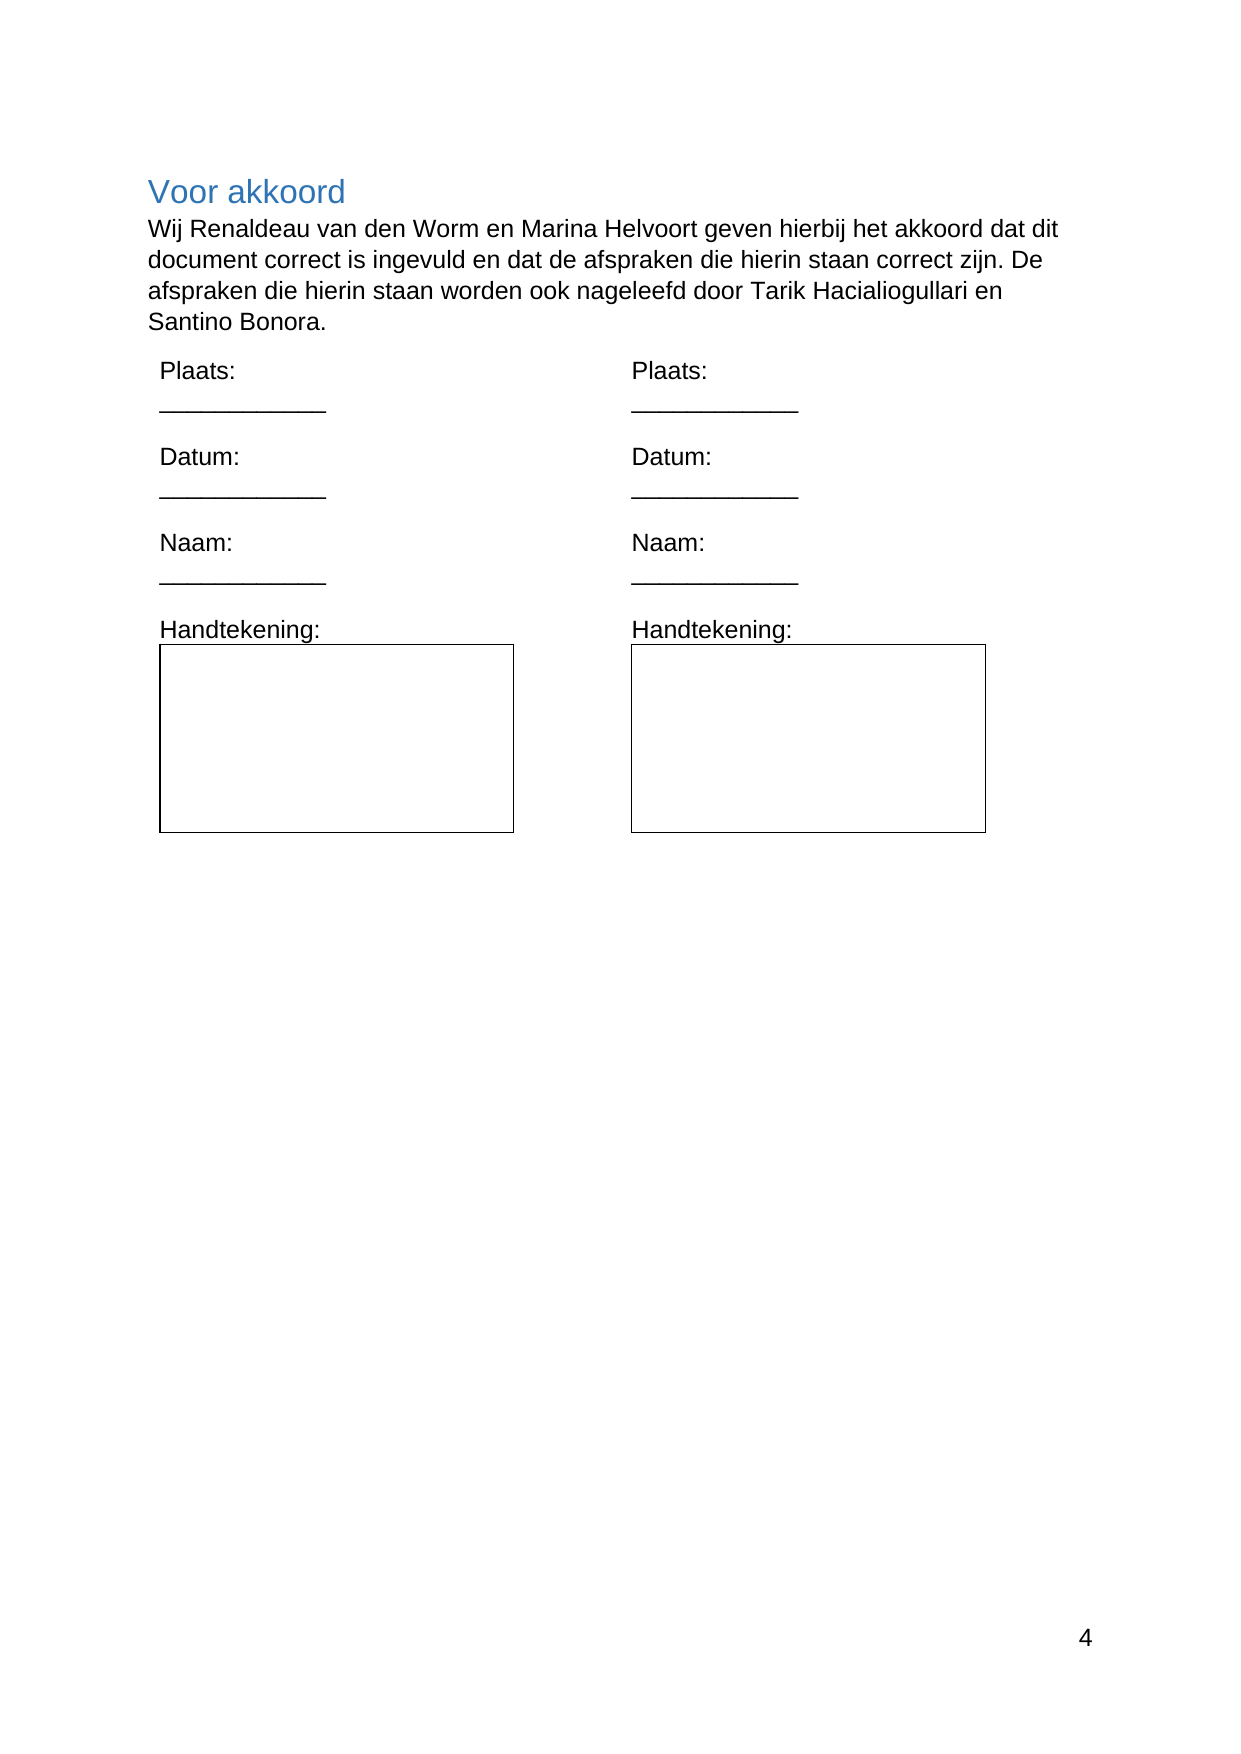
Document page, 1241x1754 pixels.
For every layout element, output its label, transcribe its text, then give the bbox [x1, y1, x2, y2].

table_header Plaats: ____________ Datum: ____________ Naam: ____________ Handtekening: [621, 356, 1092, 891]
table_header Plaats: ____________ Datum: ____________ Naam: ____________ Handtekening: [149, 356, 620, 891]
subtitle Voor akkoord [148, 173, 1093, 211]
text Wij Renaldeau van den Worm en Marina Helvoort geven hierbij het akkoord dat dit document correct is ingevuld en dat de afspraken die hierin staan correct zijn. De afspraken die hierin staan worden ook nageleefd door Tarik Hacialiogullari en Santino Bonora. [148, 214, 1093, 336]
